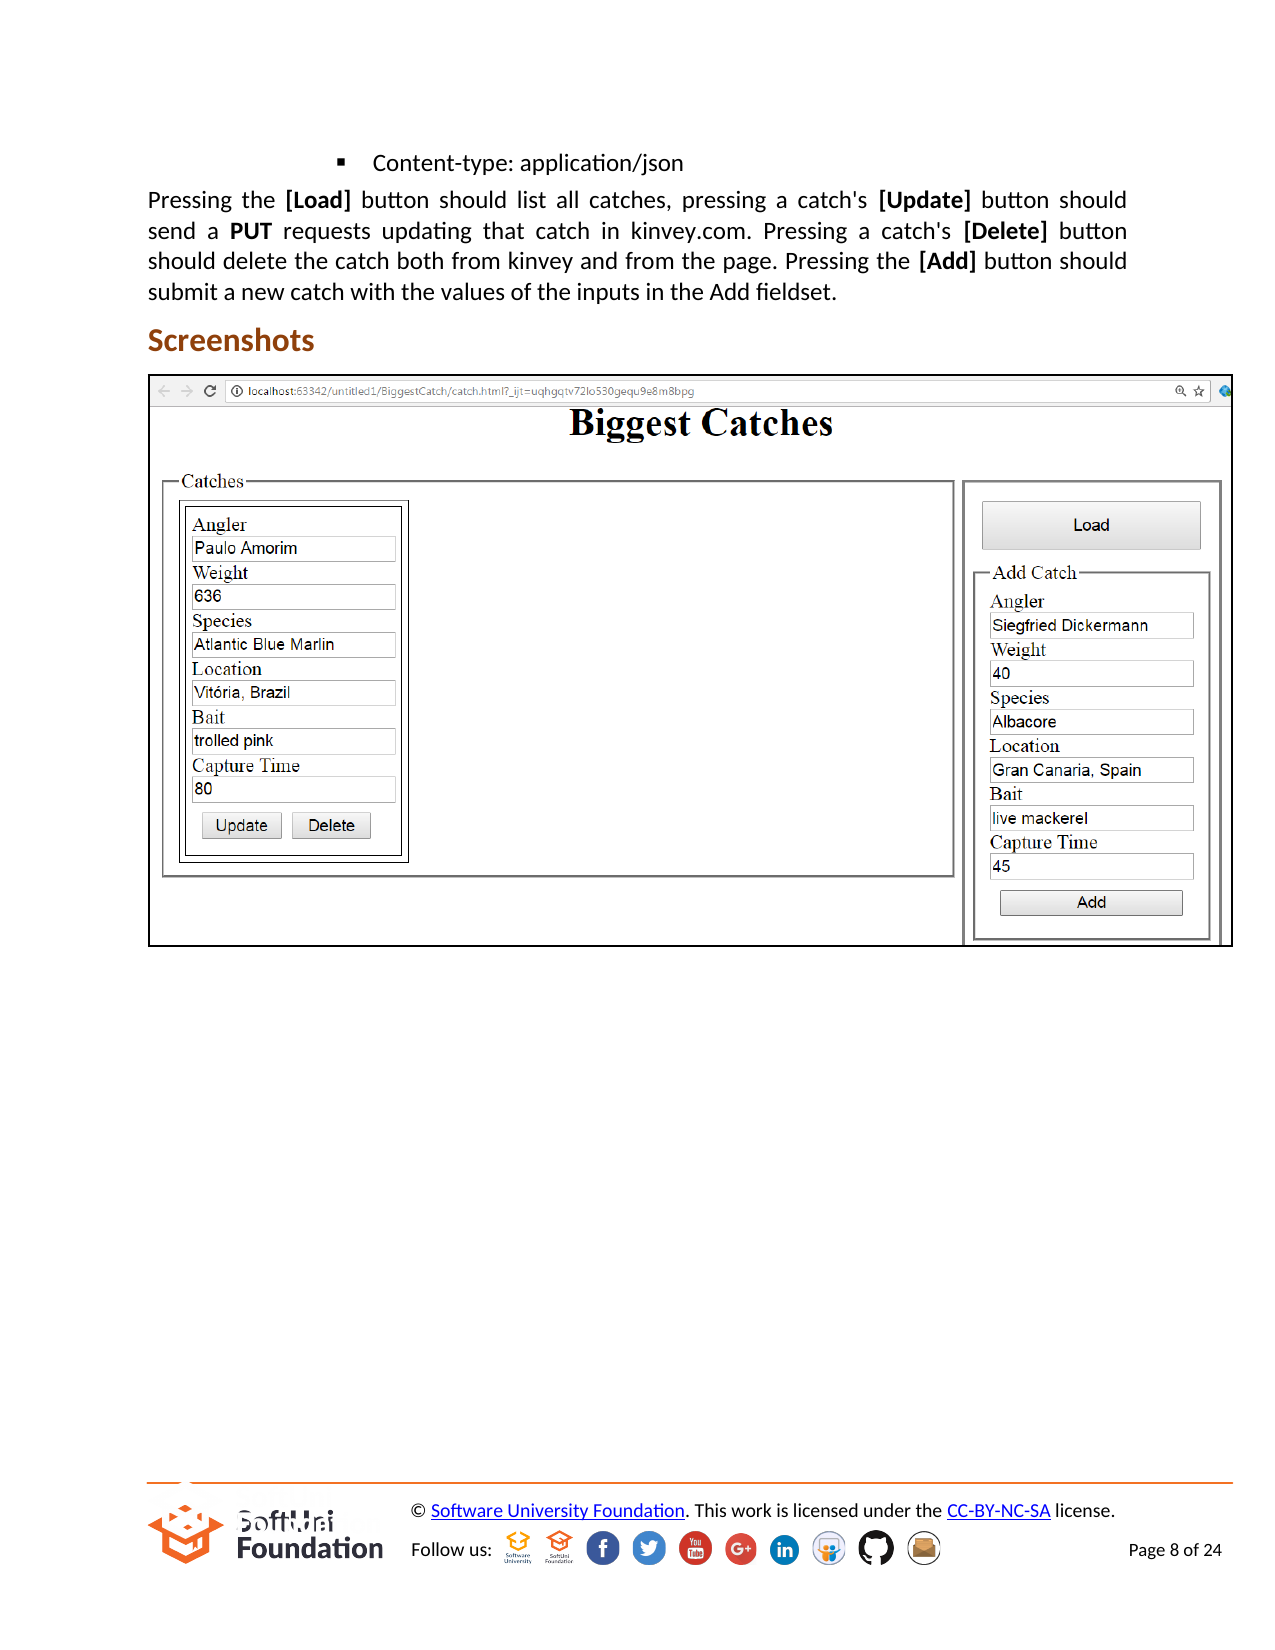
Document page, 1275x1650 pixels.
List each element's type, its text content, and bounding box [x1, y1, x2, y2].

picture [150, 376, 1231, 945]
picture [858, 1530, 894, 1565]
picture [770, 1556, 778, 1565]
picture [586, 1531, 620, 1565]
picture [783, 1547, 792, 1556]
text Pressing the [Load] button should list all catches, pressing a catch's [Update] button should send a PUT requests updating that catch in kinvey.com. Pressing a catch's [Delete] button should delete the catch both from kinvey and from the page. Pressing the [Add] button should submit a new catch with the values of the inputs in the Add fieldset. [148, 184, 1127, 306]
subtitle Screenshots [148, 319, 1127, 360]
picture [907, 1531, 941, 1565]
picture [545, 1530, 574, 1565]
picture [791, 1535, 799, 1544]
picture [679, 1531, 712, 1565]
picture [504, 1531, 532, 1565]
list Content-type: application/json [335, 148, 1127, 178]
picture [147, 1480, 383, 1564]
picture [632, 1531, 666, 1565]
picture [812, 1531, 846, 1565]
picture [791, 1556, 799, 1565]
picture [725, 1533, 757, 1565]
picture [770, 1535, 778, 1544]
